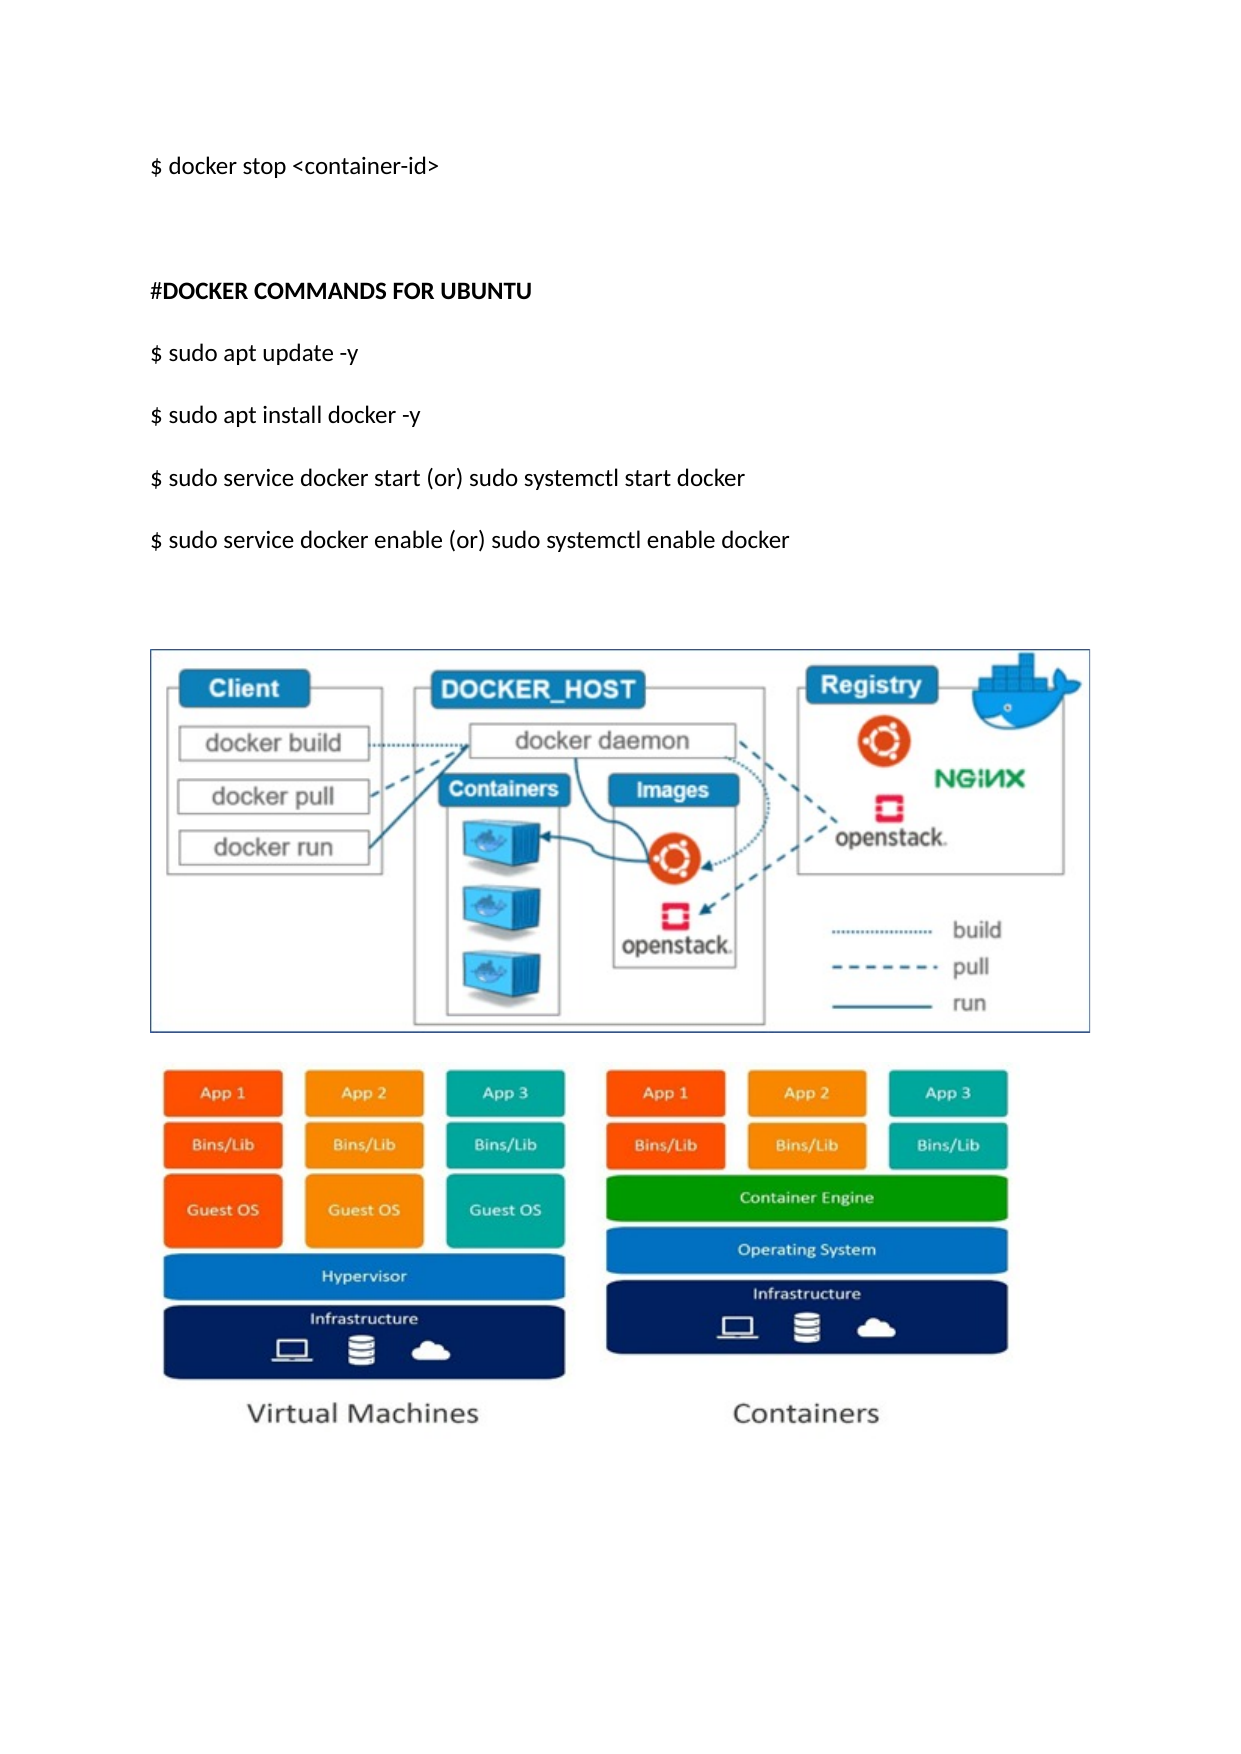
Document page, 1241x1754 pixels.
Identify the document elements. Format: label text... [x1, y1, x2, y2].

picture [150, 1062, 1021, 1442]
text $ sudo apt install docker -y [150, 399, 1090, 430]
text $ sudo service docker enable (or) sudo systemctl enable docker [150, 524, 1090, 555]
text $ docker stop <container-id> [150, 150, 1090, 181]
text $ sudo service docker start (or) sudo systemctl start docker [150, 462, 1090, 492]
picture [150, 649, 1091, 1033]
text $ sudo apt update -y [150, 337, 1090, 368]
text #DOCKER COMMANDS FOR UBUNTU [150, 275, 1090, 305]
